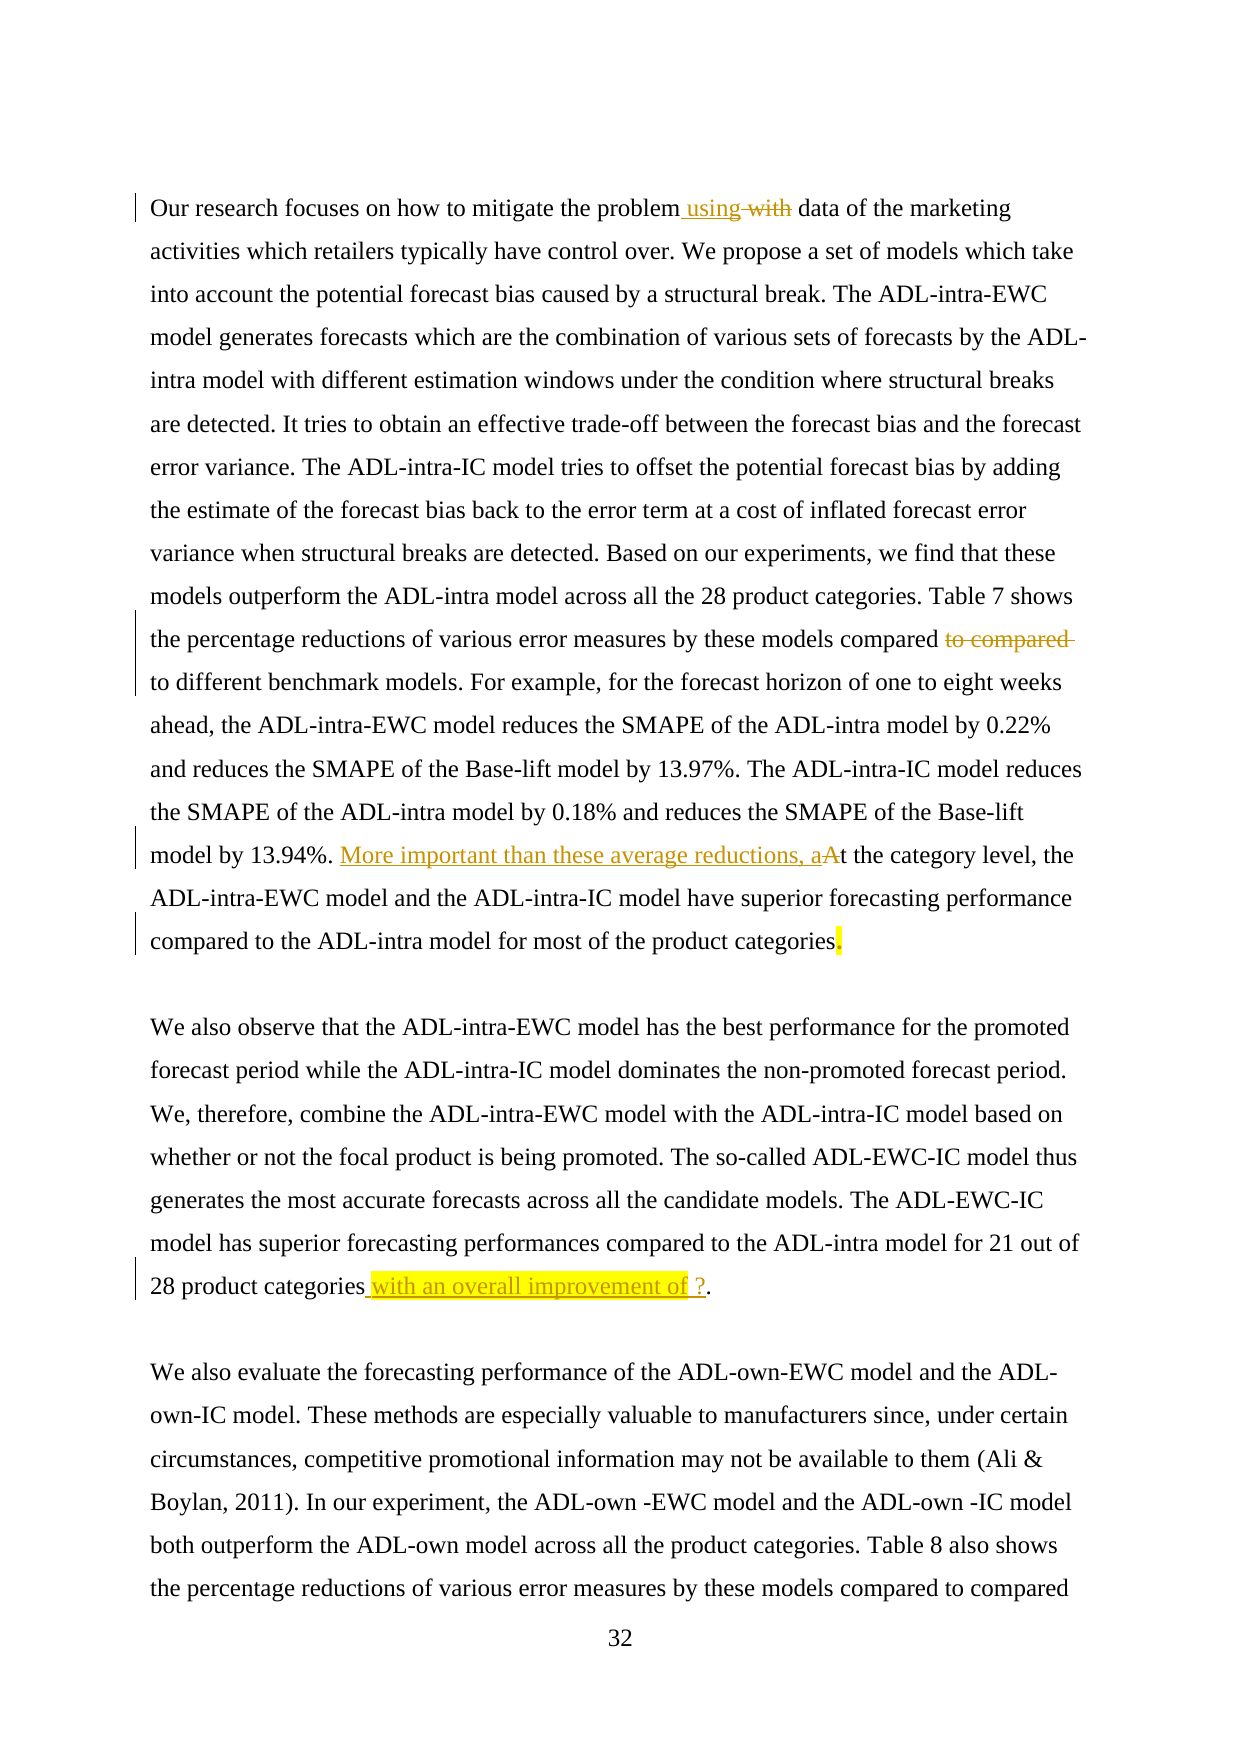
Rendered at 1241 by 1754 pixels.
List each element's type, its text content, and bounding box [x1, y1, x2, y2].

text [150, 1357, 1090, 1602]
text Our research focuses on how to mitigate the problem data of the marketing activities which retailers typically have control over. We propose a set of models which take into account the potential forecast bias caused by a structural break. The ADL-intra-EWC model generates forecasts which are the combination of various sets of forecasts by the ADL-intra model with different estimation windows under the condition where structural breaks are detected. It tries to obtain an effective trade-off between the forecast bias and the forecast error variance. The ADL-intra-IC model tries to offset the potential forecast bias by adding the estimate of the forecast bias back to the error term at a cost of inflated forecast error variance when structural breaks are detected. Based on our experiments, we find that these models outperform the ADL-intra model across all the 28 product categories. Table 7 shows the percentage reductions of various error measures by these models compared to different benchmark models. For example, for the forecast horizon of one to eight weeks ahead, the ADL-intra-EWC model reduces the SMAPE of the ADL-intra model by 0.22% and reduces the SMAPE of the Base-lift model by 13.97%. The ADL-intra-IC model reduces the SMAPE of the ADL-intra model by 0.18% and reduces the SMAPE of the Base-lift model by 13.94%. t the category level, the ADL-intra-EWC model and the ADL-intra-IC model have superior forecasting performance compared to the ADL-intra model for most of the product categories. [150, 193, 1090, 955]
text We also observe that the ADL-intra-EWC model has the best performance for the promoted forecast period while the ADL-intra-IC model dominates the non-promoted forecast period. We, therefore, combine the ADL-intra-EWC model with the ADL-intra-IC model based on whether or not the focal product is being promoted. The so-called ADL-EWC-IC model thus generates the most accurate forecasts across all the candidate models. The ADL-EWC-IC model has superior forecasting performances compared to the ADL-intra model for 21 out of 28 product categories. [150, 1012, 1090, 1300]
